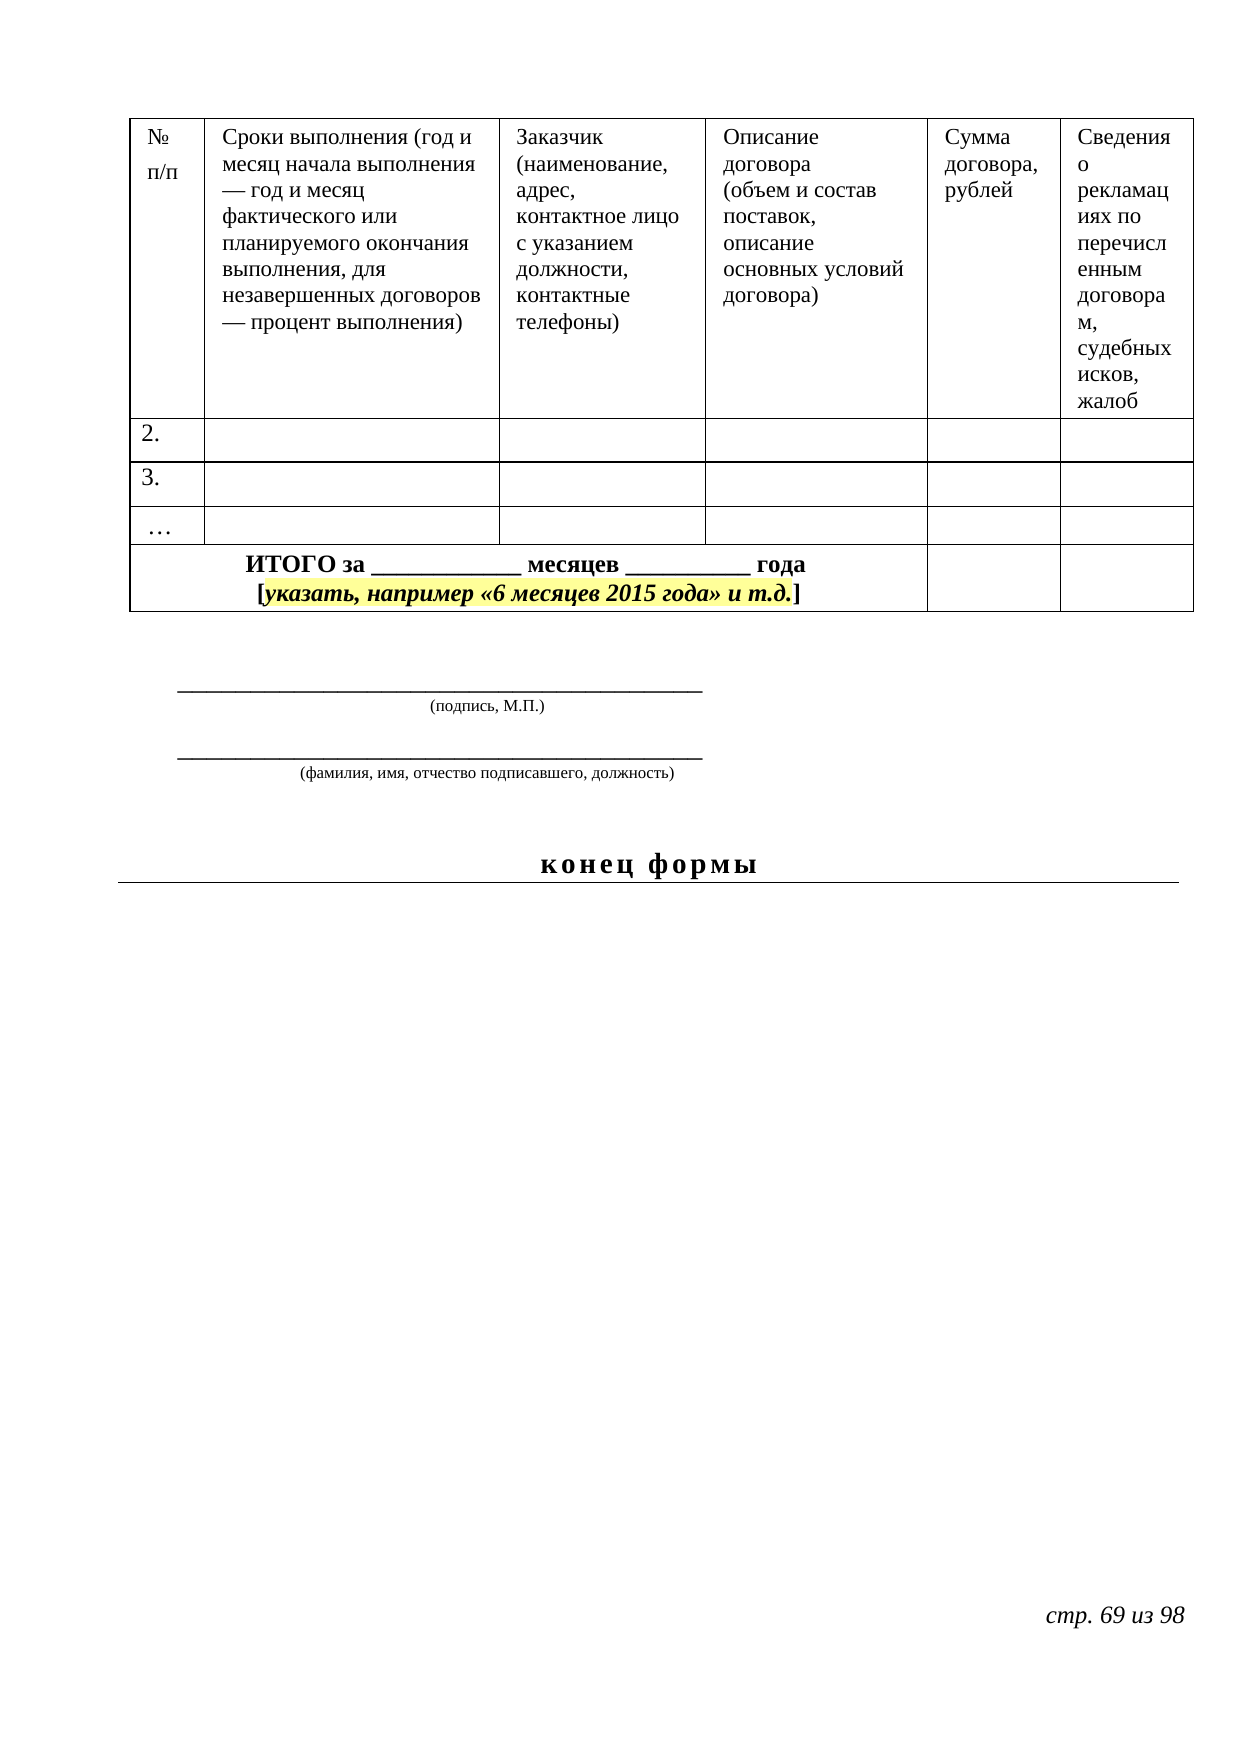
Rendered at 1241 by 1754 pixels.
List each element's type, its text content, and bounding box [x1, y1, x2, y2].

table_cell [1061, 545, 1193, 611]
text ____________________________________ [118, 662, 1181, 695]
table_cell [706, 507, 927, 544]
text (подпись, М.П.) [118, 695, 797, 729]
text ____________________________________ [118, 729, 1181, 762]
table_cell [205, 507, 499, 544]
table_header Описание договора (объем и состав поставок, описание основных условий договора) [706, 119, 927, 417]
table_cell [928, 463, 1060, 506]
table_cell [205, 419, 499, 461]
table_header Сумма договора, рублей [928, 119, 1060, 417]
table_cell [706, 419, 927, 461]
text конец формы [118, 846, 1179, 882]
table_cell [131, 463, 204, 506]
table_header Сроки выполнения (год и месяц начала выполнения — год и месяц фактического или планируемого окончания выполнения, для незавершенных договоров — процент выполнения) [205, 119, 499, 417]
table_header Сведения о рекламациях по перечисленным договорам, судебных исков, жалоб [1061, 119, 1193, 417]
table_cell [928, 419, 1060, 461]
table_cell [928, 545, 1060, 611]
table_cell [205, 463, 499, 506]
table_cell [500, 507, 705, 544]
table_cell [131, 419, 204, 461]
text (фамилия, имя, отчество подписавшего, должность) [118, 762, 797, 796]
table_cell [1061, 419, 1193, 461]
table_cell [1061, 507, 1193, 544]
table_cell ИТОГО за ____________ месяцев __________ года [указать, например «6 месяцев 2015 года» и т.д.] [131, 545, 927, 611]
table_cell [1061, 463, 1193, 506]
table_cell [928, 507, 1060, 544]
table_cell [500, 419, 705, 461]
table_header № п/п [131, 119, 204, 417]
table_header Заказчик (наименование, адрес, контактное лицо с указанием должности, контактные телефоны) [500, 119, 705, 417]
table_cell [500, 463, 705, 506]
table_cell [706, 463, 927, 506]
table_cell … [131, 507, 204, 544]
